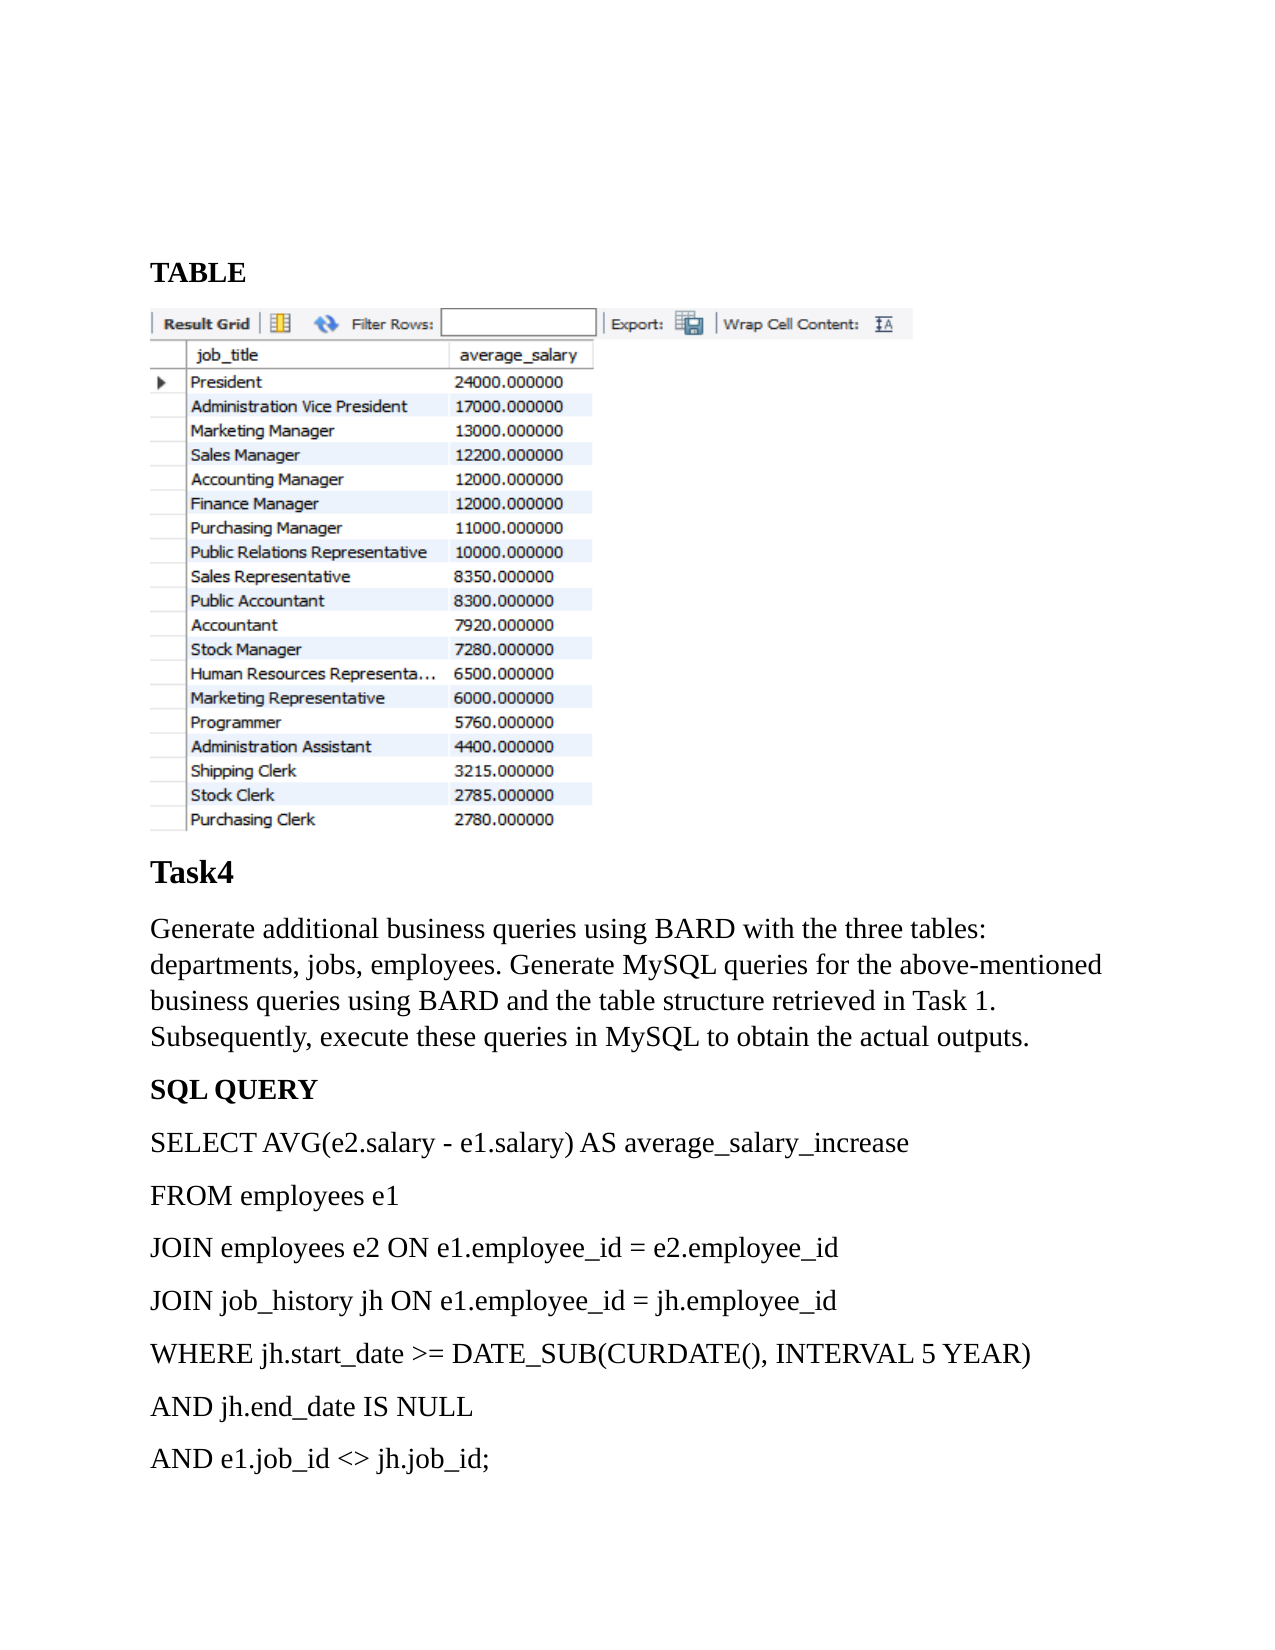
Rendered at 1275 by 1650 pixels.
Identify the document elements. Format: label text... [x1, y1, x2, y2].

text WHERE jh.start_date >= DATE_SUB(CURDATE(), INTERVAL 5 YEAR) [150, 1336, 1125, 1369]
text TABLE [150, 256, 1125, 289]
text JOIN job_history jh ON e1.employee_id = jh.employee_id [150, 1283, 1125, 1317]
text SQL QUERY [150, 1072, 1125, 1106]
text Task4 [150, 853, 1125, 891]
text JOIN employees e2 ON e1.employee_id = e2.employee_id [150, 1230, 1125, 1264]
text Generate additional business queries using BARD with the three tables: departments, jobs, employees. Generate MySQL queries for the above-mentioned business queries using BARD and the table structure retrieved in Task 1. Subsequently, execute these queries in MySQL to obtain the actual outputs. [150, 911, 1125, 1053]
text AND jh.end_date IS NULL [150, 1389, 1125, 1422]
text AND e1.job_id <> jh.job_id; [150, 1442, 1125, 1475]
picture [150, 308, 913, 834]
text SELECT AVG(e2.salary - e1.salary) AS average_salary_increase [150, 1125, 1125, 1158]
text FROM employees e1 [150, 1178, 1125, 1211]
